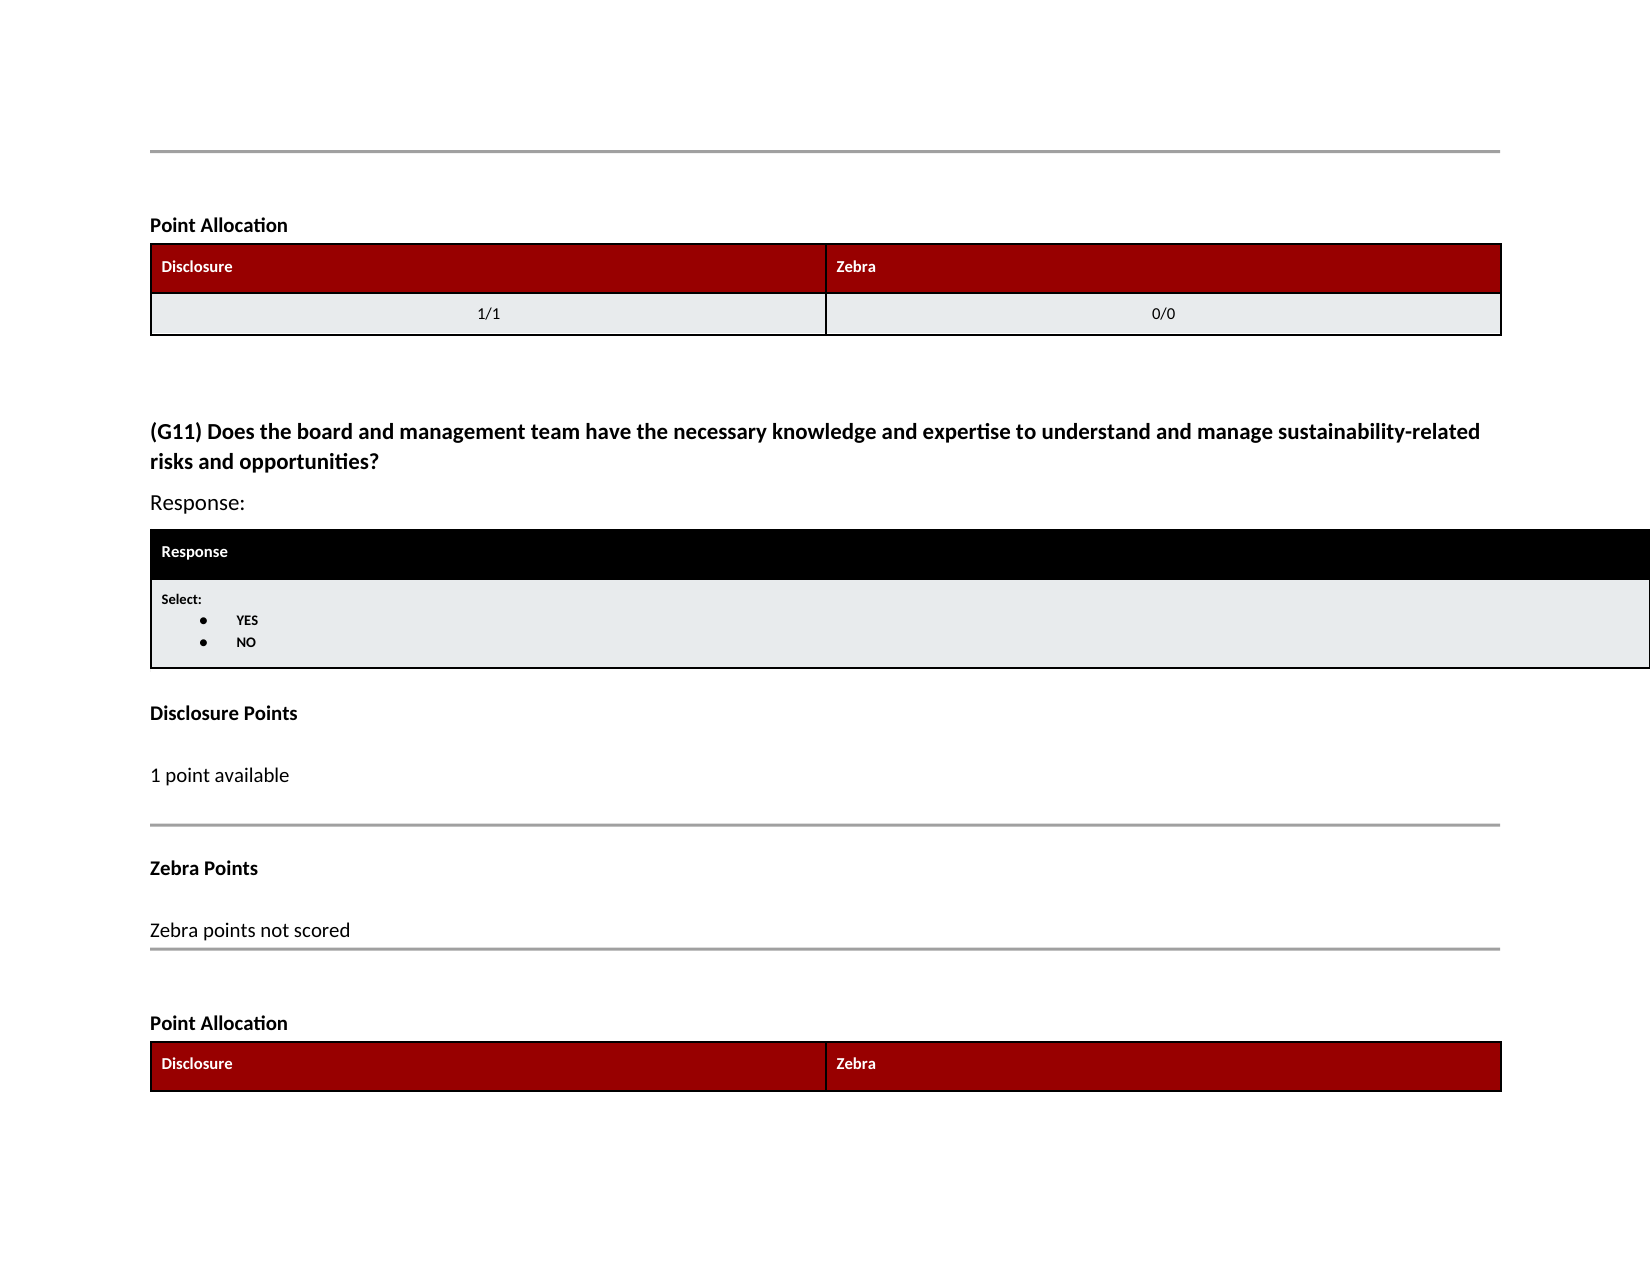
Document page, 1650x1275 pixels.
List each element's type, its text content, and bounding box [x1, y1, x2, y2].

table_header Response [152, 531, 1649, 577]
table_header Disclosure [152, 1043, 825, 1090]
table_cell 0/0 [827, 294, 1500, 333]
text Zebra points not scored [150, 917, 1500, 942]
table_header Zebra [827, 1043, 1500, 1090]
table_cell 1/1 [152, 294, 825, 333]
table_cell Select: YES NO [152, 580, 1649, 667]
text Response: [150, 488, 1500, 516]
text Point Allocation [150, 213, 1500, 238]
text Disclosure Points [150, 701, 1500, 726]
table_header Zebra [827, 245, 1500, 292]
table_header Disclosure [152, 245, 825, 292]
text Zebra Points [150, 855, 1500, 881]
text Point Allocation [150, 1010, 1500, 1036]
text (G11) Does the board and management team have the necessary knowledge and expertise to understand and manage sustainability-related risks and opportunities? [150, 417, 1500, 476]
text 1 point available [150, 762, 1500, 787]
